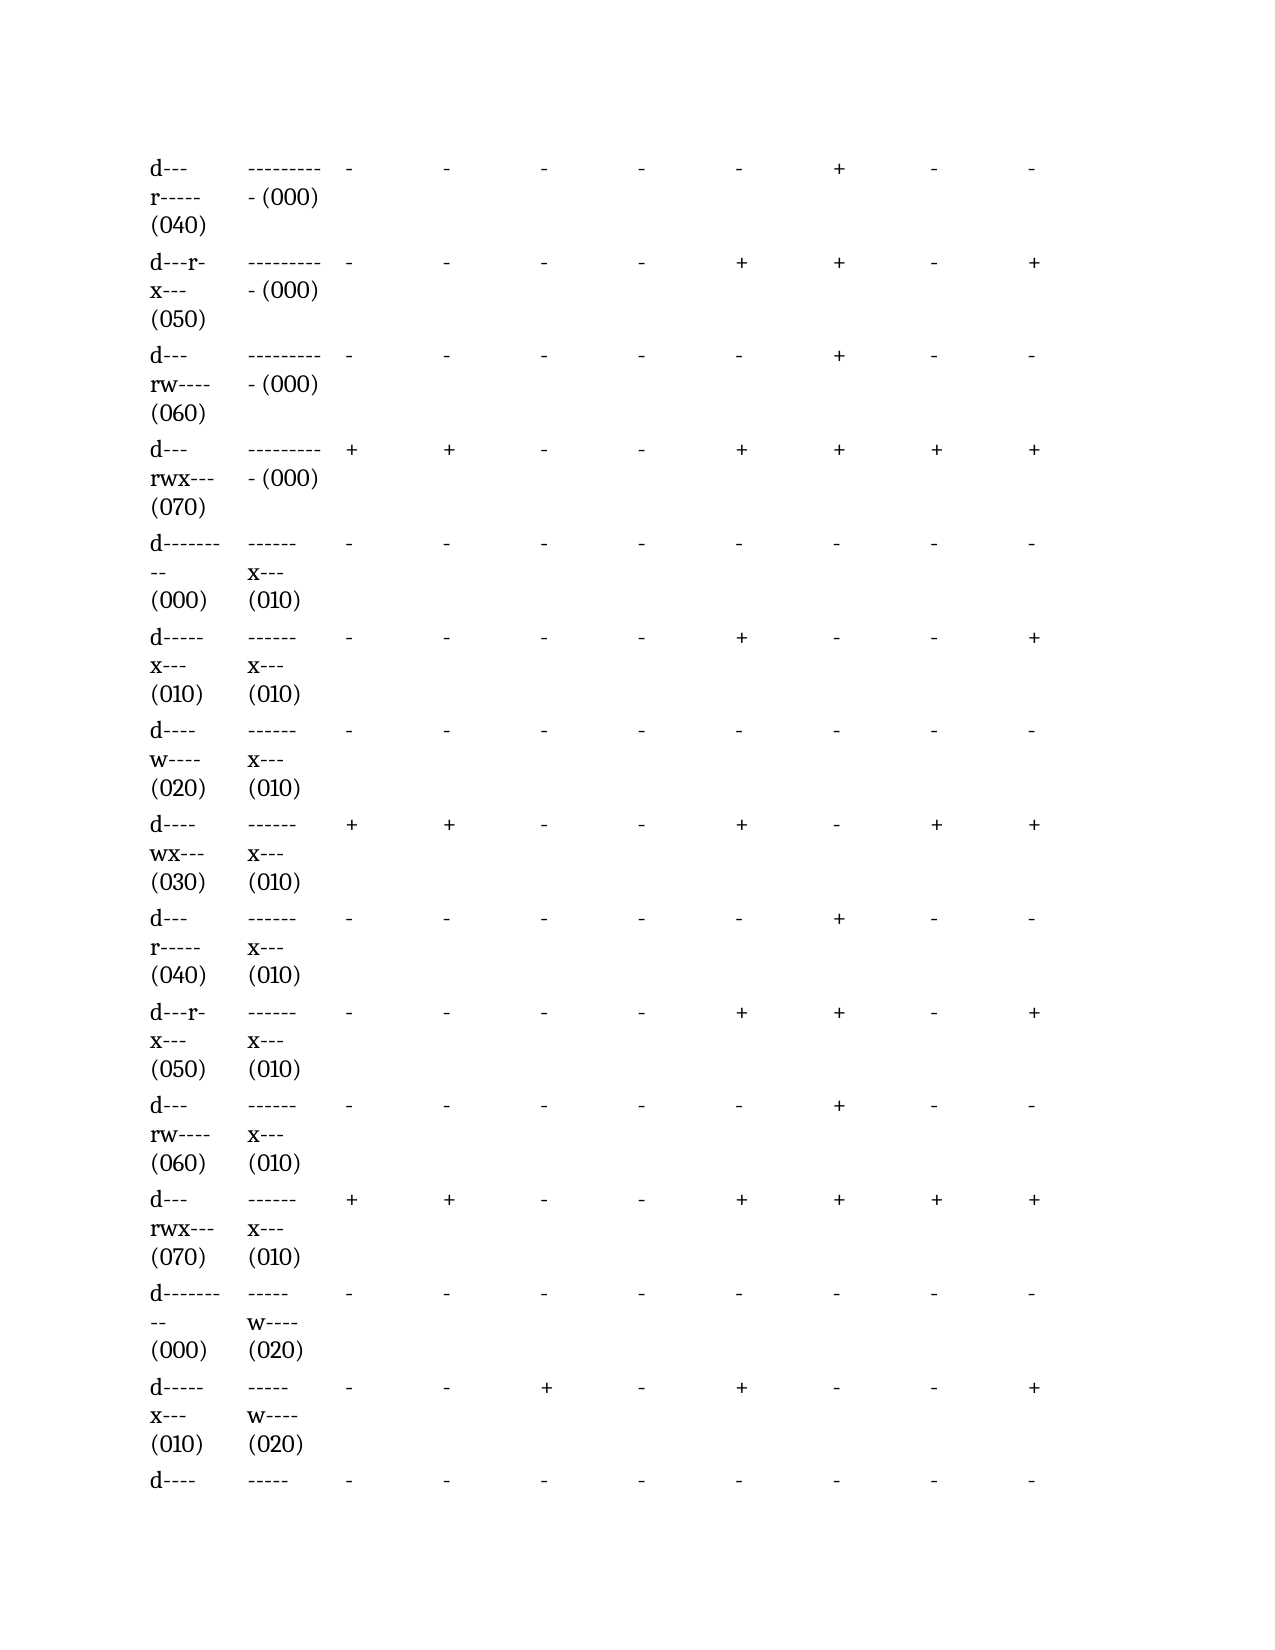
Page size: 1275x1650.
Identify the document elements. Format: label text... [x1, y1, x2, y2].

table_cell -----w---- (020) [236, 1369, 334, 1462]
table_cell + [919, 431, 1016, 525]
table_cell + [821, 994, 919, 1087]
table_cell - [626, 150, 724, 244]
table_cell - [821, 619, 919, 712]
table_cell - [529, 431, 626, 525]
table_cell ------x--- (010) [236, 1088, 334, 1181]
table_cell + [724, 1369, 821, 1462]
table_cell d---rwx--- (070) [139, 431, 236, 525]
table_cell d---r----- (040) [139, 900, 236, 994]
table_cell - [1016, 713, 1114, 806]
table_cell - [431, 1369, 529, 1462]
table_cell - [431, 1275, 529, 1369]
table_cell - [431, 244, 529, 337]
table_cell - [626, 525, 724, 619]
table_cell d---rw---- (060) [139, 1088, 236, 1181]
table_cell - [1016, 1463, 1114, 1499]
table_cell - [724, 713, 821, 806]
table_cell - [724, 525, 821, 619]
table_cell + [529, 1369, 626, 1462]
table_cell d---r-x--- (050) [139, 244, 236, 337]
table_cell - [919, 1369, 1016, 1462]
table_cell - [724, 1463, 821, 1499]
table_cell - [919, 713, 1016, 806]
table_cell - [724, 900, 821, 994]
table_cell - [529, 713, 626, 806]
table_cell - [1016, 525, 1114, 619]
table_cell - [919, 1088, 1016, 1181]
table_cell - [626, 619, 724, 712]
table_cell - [724, 150, 821, 244]
table_cell - [626, 431, 724, 525]
table_cell + [1016, 994, 1114, 1087]
table_cell - [821, 525, 919, 619]
table_cell ------x--- (010) [236, 900, 334, 994]
table_cell - [431, 338, 529, 431]
table_cell + [821, 431, 919, 525]
table_cell ------x--- (010) [236, 713, 334, 806]
table_cell - [626, 1181, 724, 1275]
table_cell - [1016, 1088, 1114, 1181]
table_cell -----w---- (020) [236, 1463, 334, 1499]
table_cell - [334, 1463, 431, 1499]
table_cell - [626, 806, 724, 900]
table_cell d---r----- (040) [139, 150, 236, 244]
table_cell d----wx--- (030) [139, 806, 236, 900]
table_cell - [431, 150, 529, 244]
table_cell + [431, 431, 529, 525]
table_cell ---------- (000) [236, 244, 334, 337]
table_cell - [334, 1088, 431, 1181]
table_cell - [334, 1369, 431, 1462]
table_cell -----w---- (020) [236, 1275, 334, 1369]
table_cell - [626, 1369, 724, 1462]
table_cell - [1016, 150, 1114, 244]
table_cell - [724, 1088, 821, 1181]
table_cell + [821, 244, 919, 337]
table_cell - [919, 150, 1016, 244]
table_cell - [724, 338, 821, 431]
table_cell - [529, 1463, 626, 1499]
table_cell + [1016, 619, 1114, 712]
table_cell - [431, 619, 529, 712]
table_cell - [431, 900, 529, 994]
table_cell + [821, 150, 919, 244]
table_cell - [529, 525, 626, 619]
table_cell - [431, 994, 529, 1087]
table_cell + [1016, 806, 1114, 900]
table_cell - [529, 150, 626, 244]
table_cell - [431, 713, 529, 806]
table_cell - [626, 1463, 724, 1499]
table_cell ------x--- (010) [236, 525, 334, 619]
table_cell - [919, 619, 1016, 712]
table_cell - [821, 1275, 919, 1369]
table_cell - [724, 1275, 821, 1369]
table_cell - [334, 713, 431, 806]
table_cell d---rw---- (060) [139, 338, 236, 431]
table_cell + [431, 806, 529, 900]
table_cell ------x--- (010) [236, 1181, 334, 1275]
table_cell - [431, 1463, 529, 1499]
table_cell - [919, 244, 1016, 337]
table_cell - [529, 619, 626, 712]
table_cell + [821, 1181, 919, 1275]
table_cell + [724, 619, 821, 712]
table_cell - [1016, 1275, 1114, 1369]
table_cell - [821, 713, 919, 806]
table_cell - [626, 244, 724, 337]
table_cell ------x--- (010) [236, 619, 334, 712]
table_cell - [626, 1088, 724, 1181]
table_cell - [1016, 900, 1114, 994]
table_cell - [626, 900, 724, 994]
table_cell d---r-x--- (050) [139, 994, 236, 1087]
table_cell + [334, 806, 431, 900]
table_cell + [724, 244, 821, 337]
table_cell - [334, 619, 431, 712]
table_cell + [919, 1181, 1016, 1275]
table_cell - [334, 338, 431, 431]
table_cell d----w---- (020) [139, 1463, 236, 1499]
table_cell + [919, 806, 1016, 900]
table_cell - [919, 994, 1016, 1087]
table_cell - [529, 806, 626, 900]
table_cell d--------- (000) [139, 1275, 236, 1369]
table_cell + [1016, 431, 1114, 525]
table_cell d-----x--- (010) [139, 1369, 236, 1462]
table_cell ------x--- (010) [236, 806, 334, 900]
table_cell - [529, 244, 626, 337]
table_cell + [724, 806, 821, 900]
table_cell + [334, 1181, 431, 1275]
table_cell - [626, 713, 724, 806]
table_cell d----w---- (020) [139, 713, 236, 806]
table_cell - [919, 1275, 1016, 1369]
table_cell + [821, 1088, 919, 1181]
table_cell - [334, 900, 431, 994]
table_cell ---------- (000) [236, 150, 334, 244]
table_cell - [529, 1088, 626, 1181]
table_cell d--------- (000) [139, 525, 236, 619]
table_cell - [821, 1463, 919, 1499]
table_cell ------x--- (010) [236, 994, 334, 1087]
table_cell d-----x--- (010) [139, 619, 236, 712]
table_cell - [334, 150, 431, 244]
table_cell - [919, 1463, 1016, 1499]
table_cell - [431, 525, 529, 619]
table_cell + [821, 338, 919, 431]
table_cell ---------- (000) [236, 338, 334, 431]
table_cell d---rwx--- (070) [139, 1181, 236, 1275]
table_cell - [529, 994, 626, 1087]
table_cell ---------- (000) [236, 431, 334, 525]
table_cell - [334, 994, 431, 1087]
table_cell - [334, 244, 431, 337]
table_cell - [919, 338, 1016, 431]
table_cell + [724, 994, 821, 1087]
table_cell - [626, 1275, 724, 1369]
table_cell - [529, 1275, 626, 1369]
table_cell - [919, 525, 1016, 619]
table_cell - [529, 1181, 626, 1275]
table_cell - [626, 338, 724, 431]
table_cell - [626, 994, 724, 1087]
table_cell - [334, 525, 431, 619]
table_cell - [529, 338, 626, 431]
table_cell + [1016, 244, 1114, 337]
table_cell - [431, 1088, 529, 1181]
table_cell + [821, 900, 919, 994]
table_cell - [1016, 338, 1114, 431]
table_cell + [724, 1181, 821, 1275]
table_cell - [821, 1369, 919, 1462]
table_cell - [821, 806, 919, 900]
table_cell + [431, 1181, 529, 1275]
table_cell + [1016, 1181, 1114, 1275]
table_cell - [919, 900, 1016, 994]
table_cell + [334, 431, 431, 525]
table_cell - [334, 1275, 431, 1369]
table_cell + [724, 431, 821, 525]
table_cell + [1016, 1369, 1114, 1462]
table_cell - [529, 900, 626, 994]
